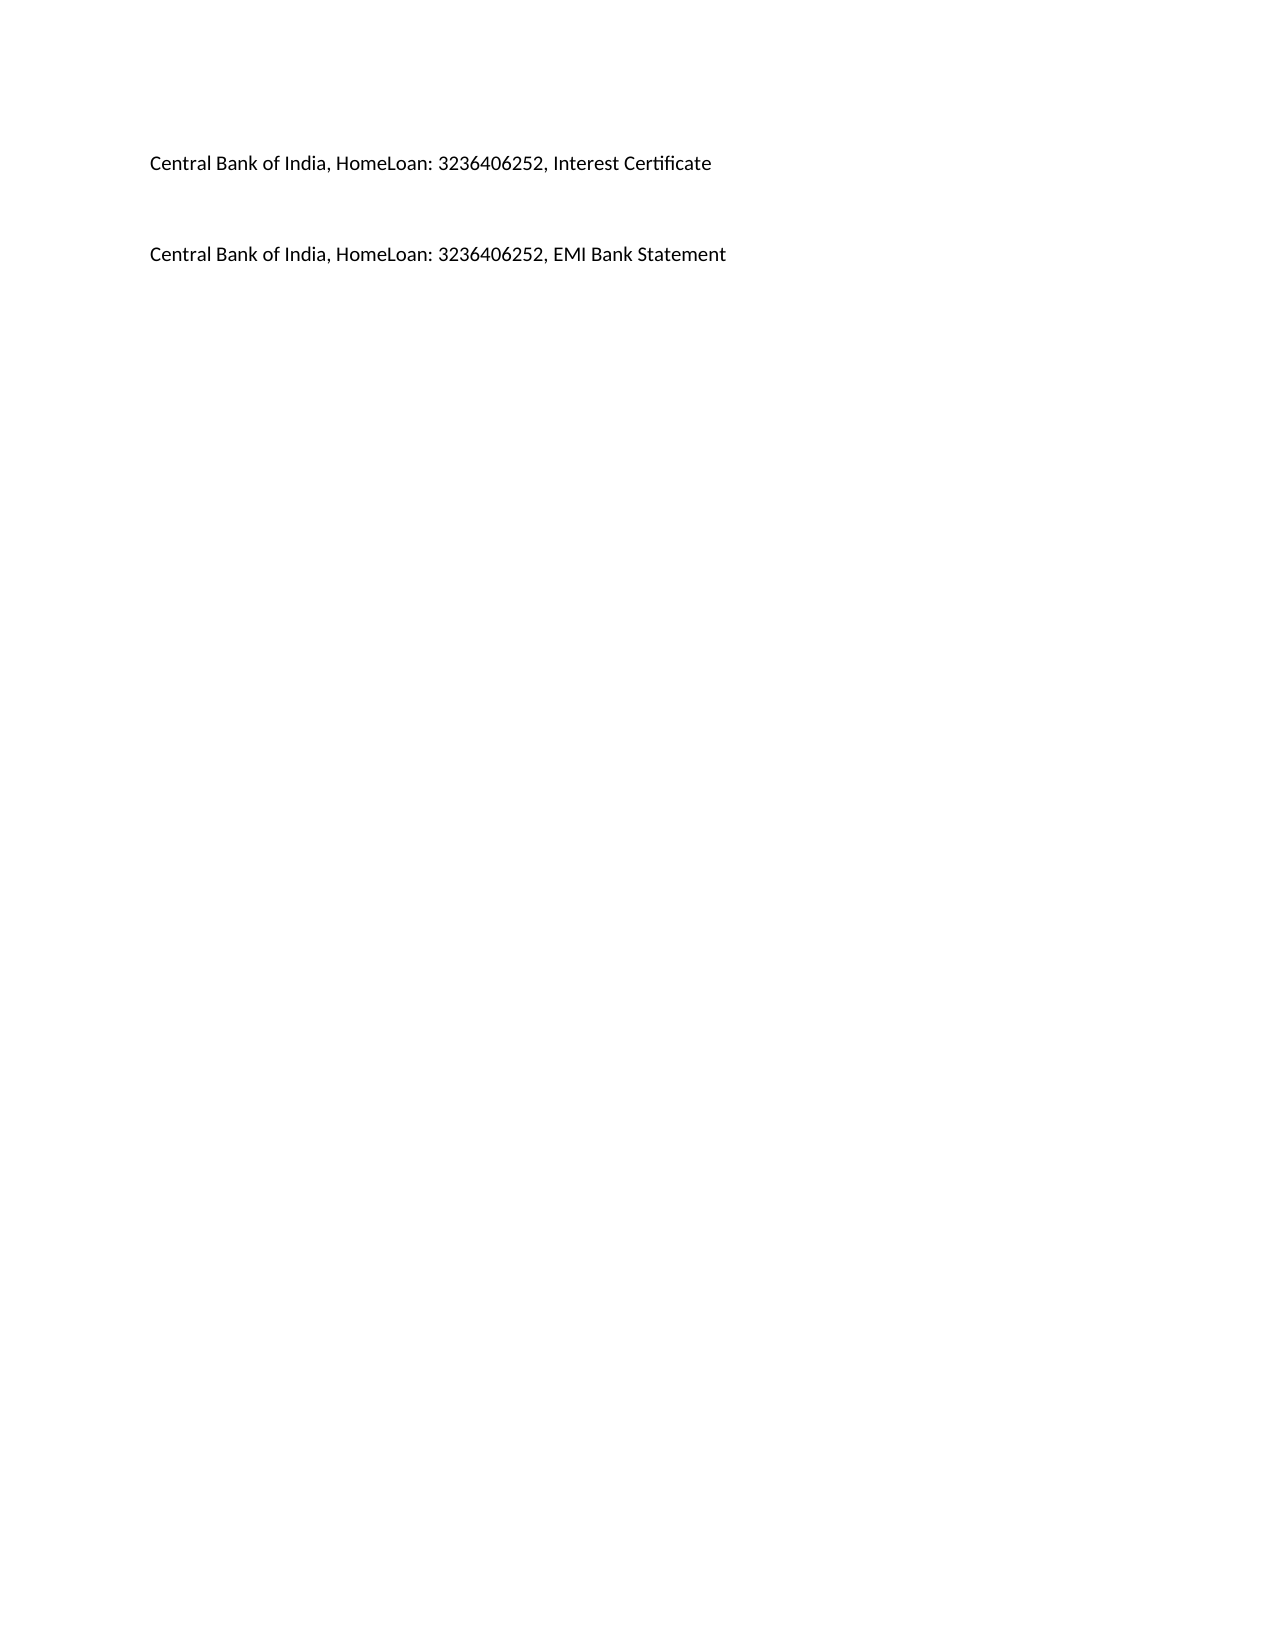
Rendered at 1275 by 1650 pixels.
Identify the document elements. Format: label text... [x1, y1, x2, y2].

text Central Bank of India, HomeLoan: 3236406252, Interest Certificate [150, 150, 1125, 175]
text Central Bank of India, HomeLoan: 3236406252, EMI Bank Statement [150, 241, 1125, 266]
